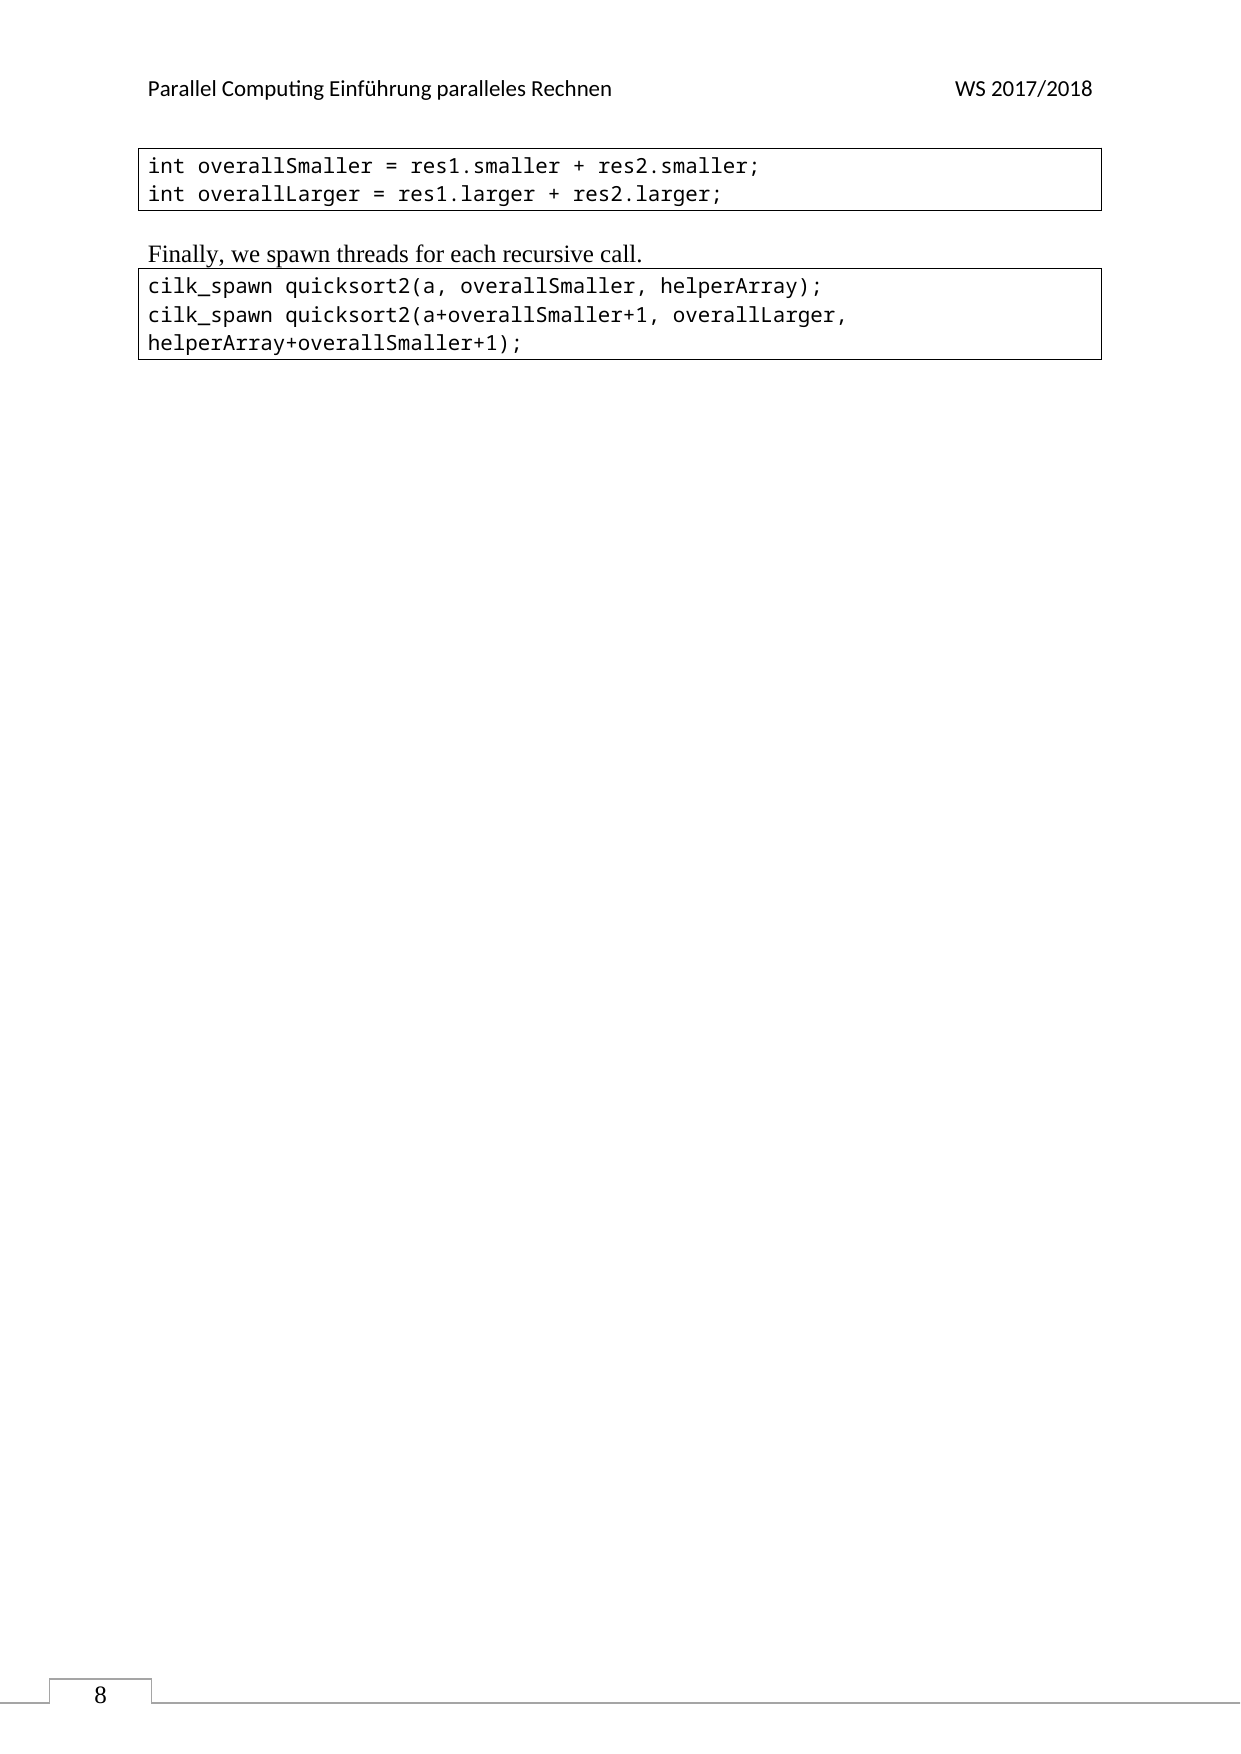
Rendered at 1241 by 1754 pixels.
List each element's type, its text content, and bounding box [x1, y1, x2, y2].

text int overallLarger = res1.larger + res2.larger; [139, 176, 1101, 210]
text int overallSmaller = res1.smaller + res2.smaller; [139, 149, 1101, 176]
text cilk_spawn quicksort2(a+overallSmaller+1, overallLarger, helperArray+overallSmaller+1); [139, 297, 1101, 359]
text cilk_spawn quicksort2(a, overallSmaller, helperArray); [139, 269, 1101, 297]
text Finally, we spawn threads for each recursive call. [148, 239, 1093, 268]
